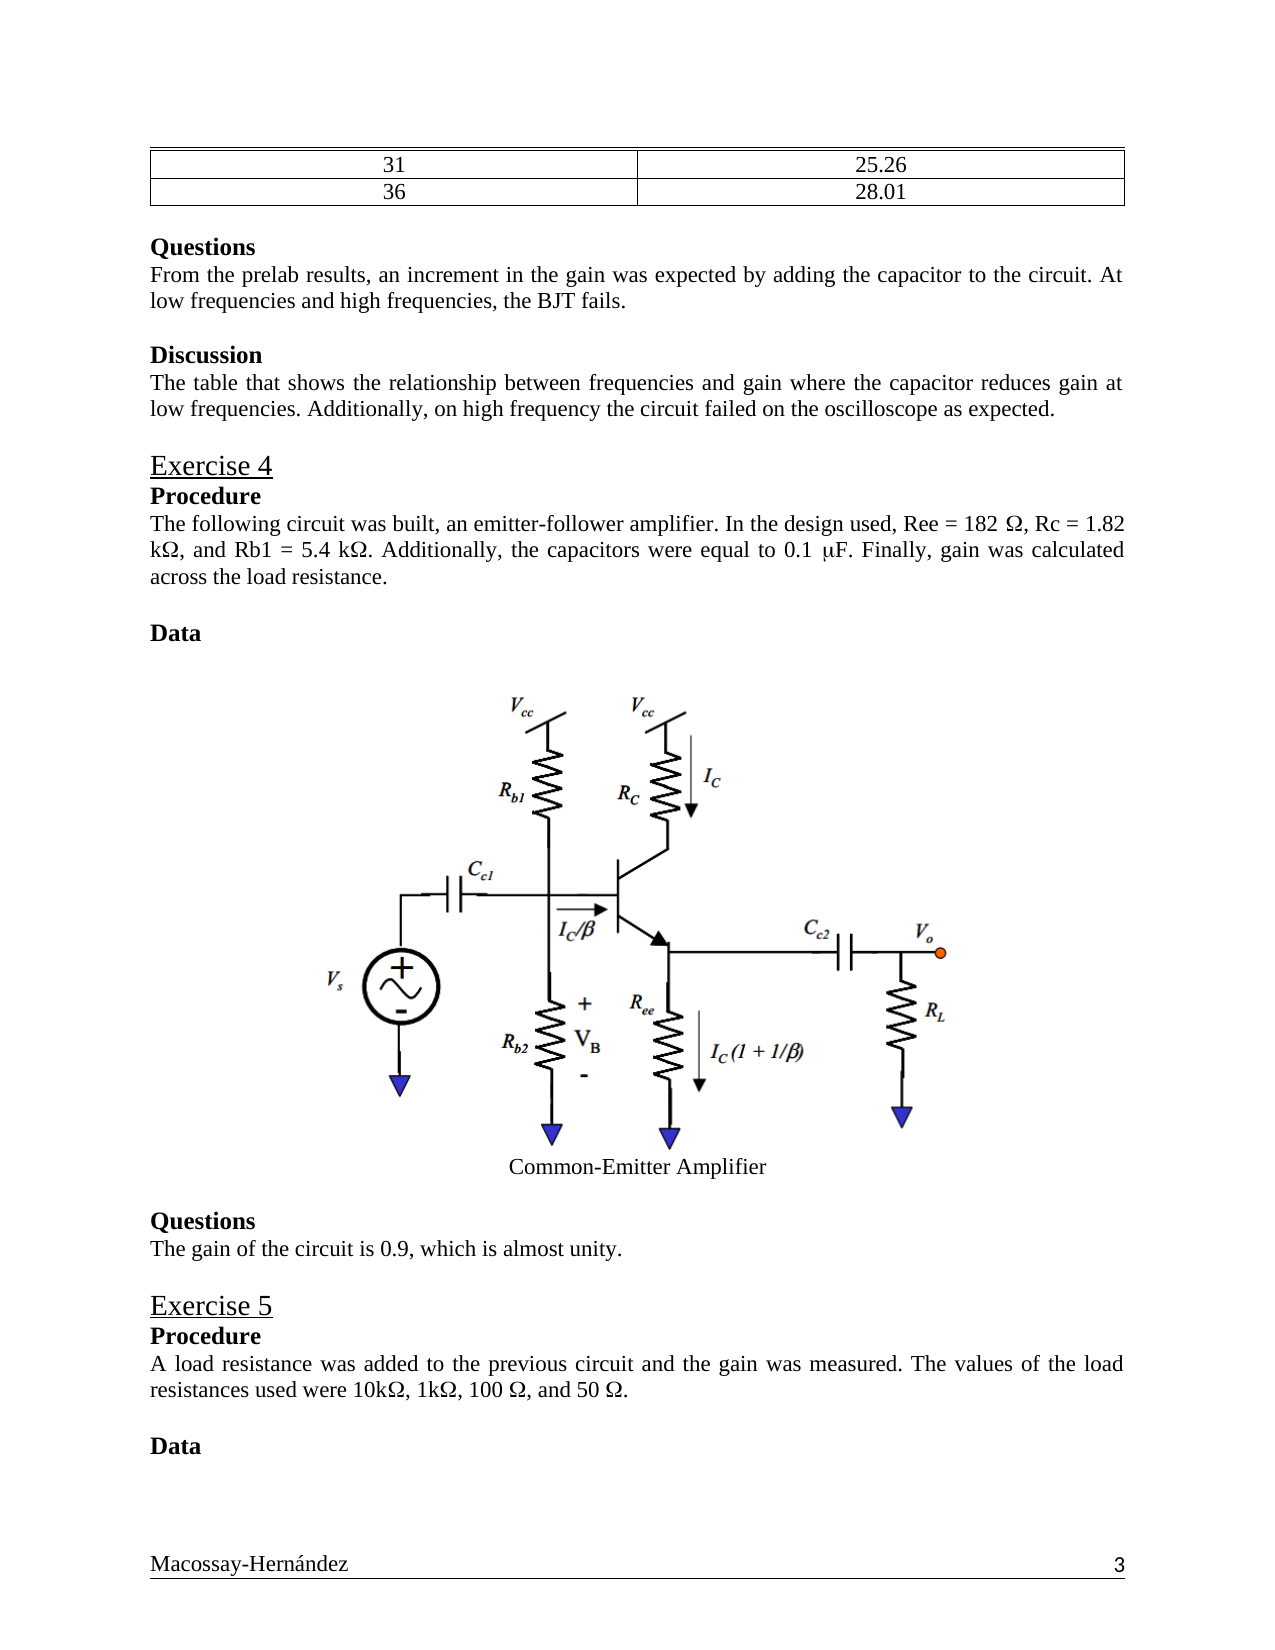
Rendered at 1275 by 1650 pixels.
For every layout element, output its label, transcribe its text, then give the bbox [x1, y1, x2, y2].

table_cell 25.26 [638, 151, 1124, 177]
text Exercise 4 [150, 448, 1125, 481]
text Common-Emitter Amplifier [150, 1153, 1125, 1180]
text The table that shows the relationship between frequencies and gain where the capacitor reduces gain at low frequencies. Additionally, on high frequency the circuit failed on the oscilloscope as expected. [150, 369, 1125, 421]
text From the prelab results, an increment in the gain was expected by adding the capacitor to the circuit. At low frequencies and high frequencies, the BJT fails. [150, 261, 1125, 314]
text Procedure [150, 481, 1125, 510]
table_cell 36 [151, 179, 637, 205]
text Data [150, 1431, 1125, 1460]
text Questions [150, 1206, 1125, 1235]
text Exercise 5 [150, 1288, 1125, 1321]
text A load resistance was added to the previous circuit and the gain was measured. The values of the load resistances used were 10k, 1k, 100 , and 50 . [150, 1350, 1125, 1403]
text Discussion [150, 340, 1125, 369]
text Questions [150, 232, 1125, 261]
picture [306, 675, 969, 1154]
table_cell 28.01 [638, 179, 1124, 205]
text The gain of the circuit is 0.9, which is almost unity. [150, 1235, 1125, 1261]
text The following circuit was built, an emitter-follower amplifier. In the design used, Ree = 182 , Rc = 1.82 k, and Rb1 = 5.4 k. Additionally, the capacitors were equal to 0.1 F. Finally, gain was calculated across the load resistance. [150, 510, 1125, 589]
table_cell 31 [151, 151, 637, 177]
text Procedure [150, 1321, 1125, 1350]
text Data [150, 618, 1125, 647]
